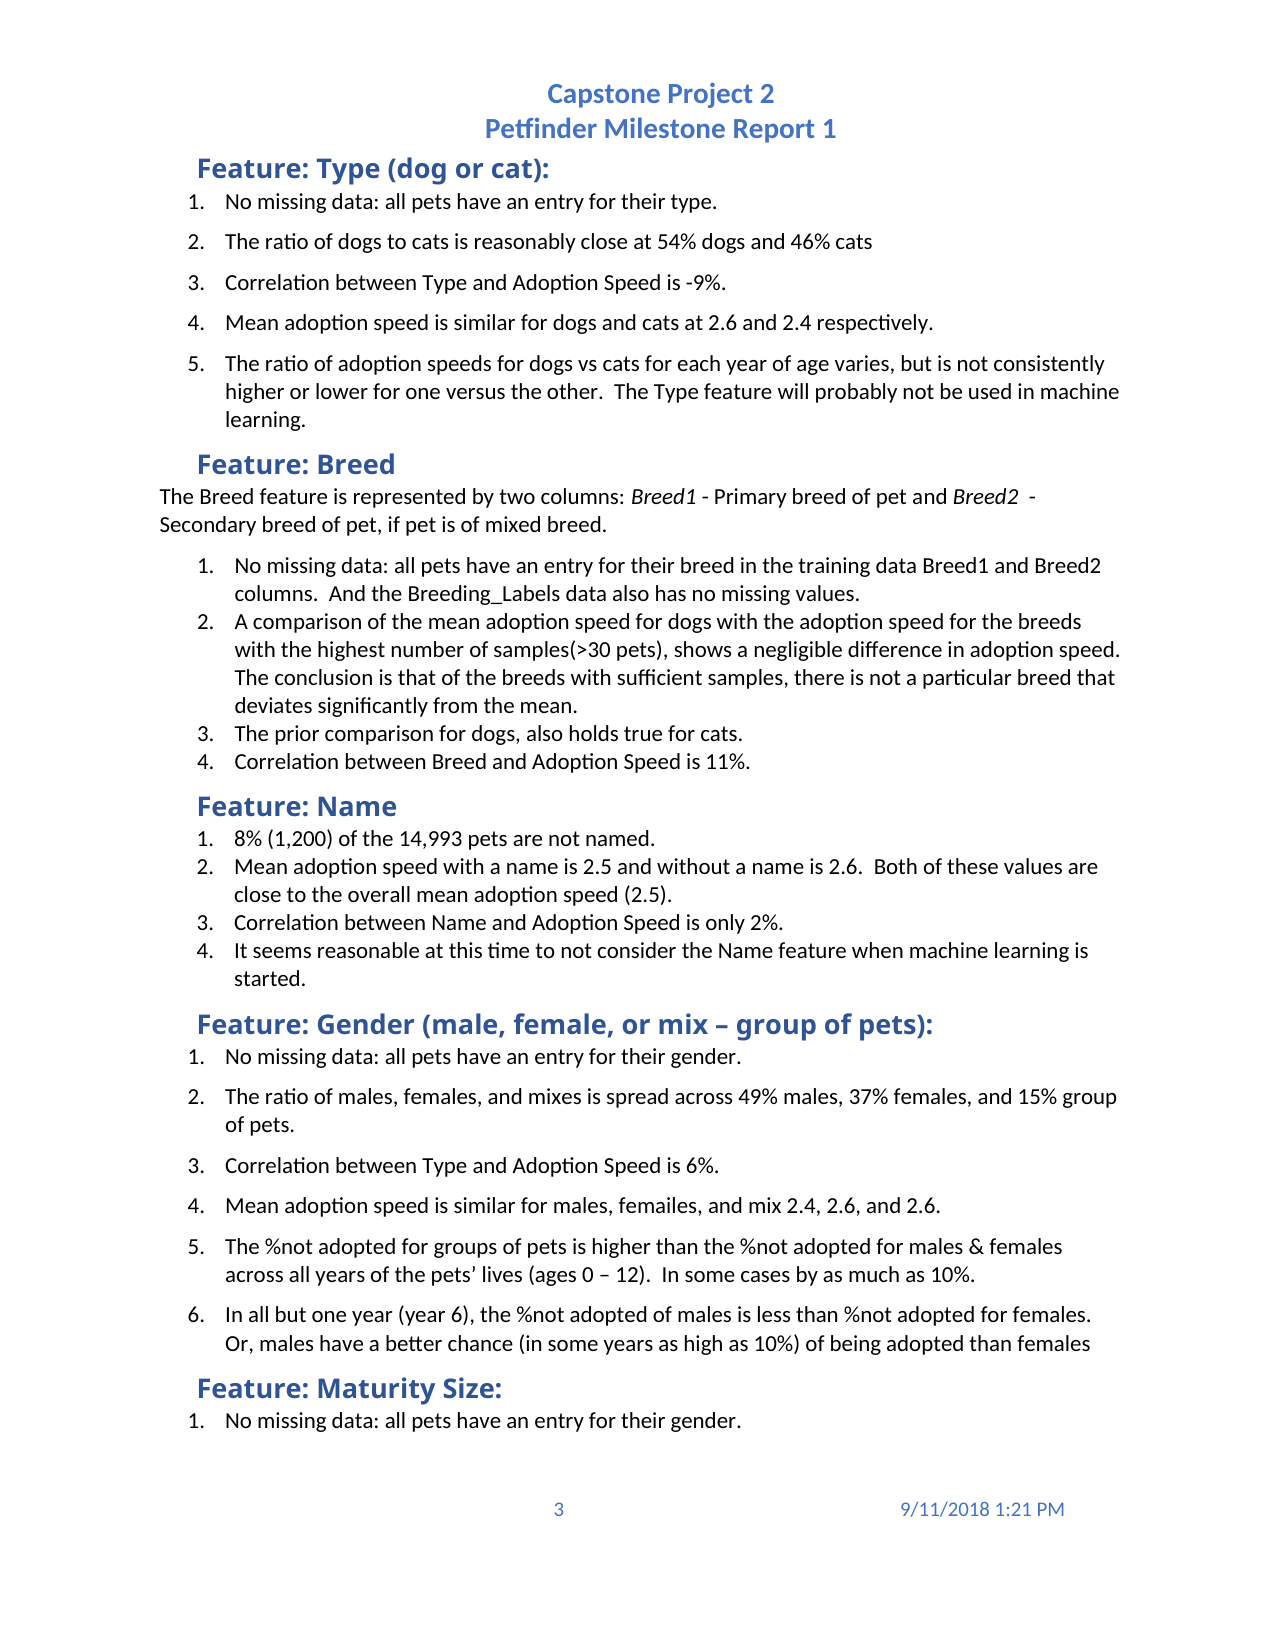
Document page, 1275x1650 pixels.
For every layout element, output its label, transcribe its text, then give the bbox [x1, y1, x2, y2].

subtitle Feature: Name [196, 788, 1125, 824]
list Mean adoption speed is similar for males, femailes, and mix 2.4, 2.6, and 2.6. [187, 1192, 1125, 1219]
list Correlation between Name and Adoption Speed is only 2%. [196, 908, 1125, 937]
list Mean adoption speed is similar for dogs and cats at 2.6 and 2.4 respectively. [187, 308, 1125, 336]
subtitle Feature: Breed [196, 446, 1125, 482]
list It seems reasonable at this time to not consider the Name feature when machine learning is started. [196, 937, 1125, 993]
subtitle Feature: Gender (male, female, or mix – group of pets): [196, 1005, 1125, 1042]
list In all but one year (year 6), the %not adopted of males is less than %not adopted for females. Or, males have a better chance (in some years as high as 10%) of being adopted than females [187, 1301, 1125, 1357]
list Correlation between Breed and Adoption Speed is 11%. [197, 747, 1125, 775]
list Correlation between Type and Adoption Speed is 6%. [187, 1151, 1125, 1179]
list No missing data: all pets have an entry for their breed in the training data Breed1 and Breed2 columns. And the Breeding_Labels data also has no missing values. [197, 551, 1125, 607]
list The prior comparison for dogs, also holds true for cats. [197, 719, 1125, 747]
text The Breed feature is represented by two columns: Breed1 - Primary breed of pet and Breed2 -Secondary breed of pet, if pet is of mixed breed. [159, 482, 1125, 538]
list No missing data: all pets have an entry for their gender. [187, 1042, 1125, 1070]
list The ratio of males, females, and mixes is spread across 49% males, 37% females, and 15% group of pets. [187, 1082, 1125, 1138]
list Correlation between Type and Adoption Speed is -9%. [187, 268, 1125, 296]
list The %not adopted for groups of pets is higher than the %not adopted for males & females across all years of the pets’ lives (ages 0 – 12). In some cases by as much as 10%. [187, 1232, 1125, 1288]
list The ratio of dogs to cats is reasonably close at 54% dogs and 46% cats [187, 227, 1125, 255]
list No missing data: all pets have an entry for their type. [187, 187, 1125, 215]
list Mean adoption speed with a name is 2.5 and without a name is 2.6. Both of these values are close to the overall mean adoption speed (2.5). [196, 852, 1125, 908]
subtitle Feature: Type (dog or cat): [196, 150, 1125, 187]
list The ratio of adoption speeds for dogs vs cats for each year of age varies, but is not consistently higher or lower for one versus the other. The Type feature will probably not be used in machine learning. [187, 349, 1125, 433]
list A comparison of the mean adoption speed for dogs with the adoption speed for the breeds with the highest number of samples(>30 pets), shows a negligible difference in adoption speed. The conclusion is that of the breeds with sufficient samples, there is not a particular breed that deviates significantly from the mean. [197, 607, 1125, 719]
subtitle Feature: Maturity Size: [196, 1369, 1125, 1406]
list No missing data: all pets have an entry for their gender. [187, 1406, 1125, 1434]
list 8% (1,200) of the 14,993 pets are not named. [196, 824, 1125, 852]
